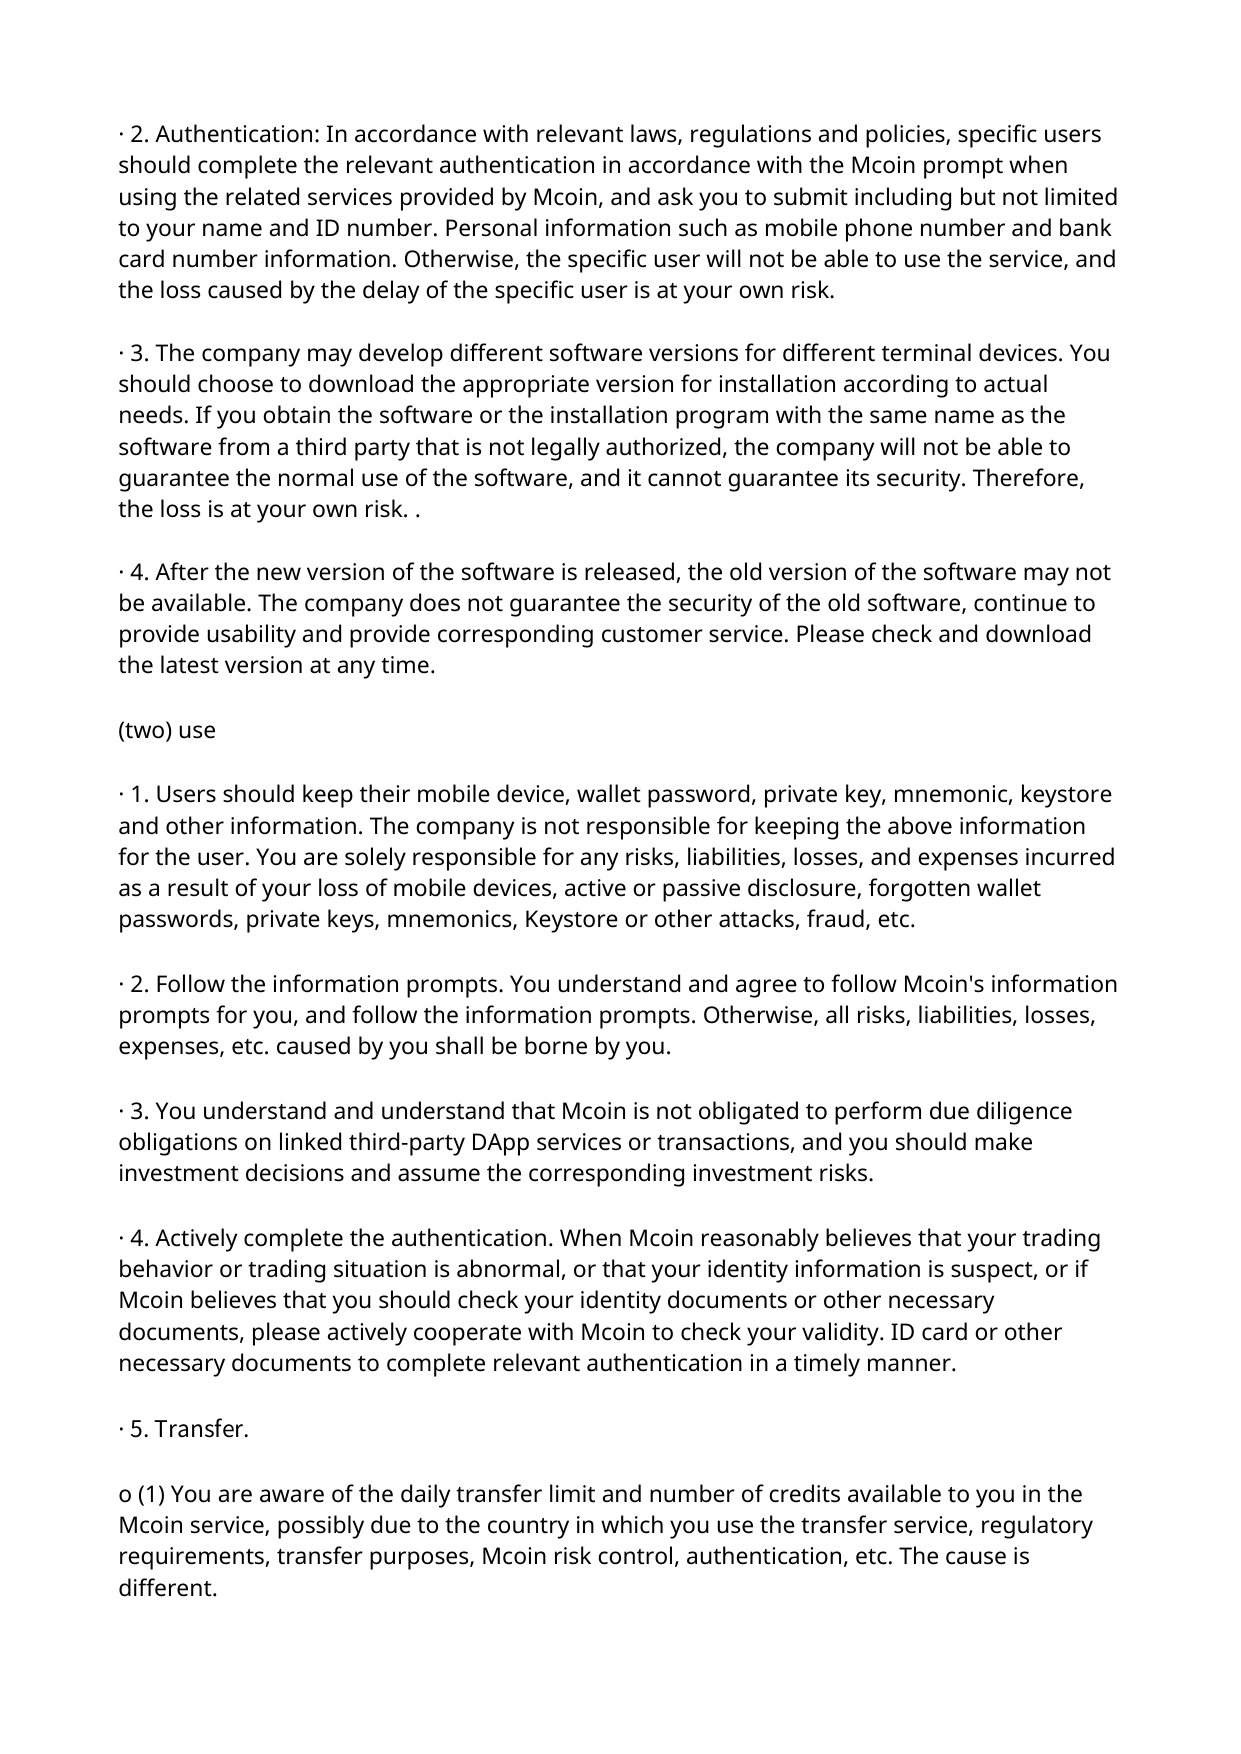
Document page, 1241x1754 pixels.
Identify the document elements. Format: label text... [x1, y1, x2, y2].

text (two) use [118, 714, 1122, 745]
text · 2. Authentication: In accordance with relevant laws, regulations and policies, specific users should complete the relevant authentication in accordance with the Mcoin prompt when using the related services provided by Mcoin, and ask you to submit including but not limited to your name and ID number. Personal information such as mobile phone number and bank card number information. Otherwise, the specific user will not be able to use the service, and the loss caused by the delay of the specific user is at your own risk. [118, 118, 1122, 306]
text · 4. Actively complete the authentication. When Mcoin reasonably believes that your trading behavior or trading situation is abnormal, or that your identity information is suspect, or if Mcoin believes that you should check your identity documents or other necessary documents, please actively cooperate with Mcoin to check your validity. ID card or other necessary documents to complete relevant authentication in a timely manner. [118, 1222, 1122, 1378]
text · 5. Transfer. [118, 1411, 1122, 1444]
text · 4. After the new version of the software is released, the old version of the software may not be available. The company does not guarantee the security of the old software, continue to provide usability and provide corresponding customer service. Please check and download the latest version at any time. [118, 556, 1122, 681]
text · 3. The company may develop different software versions for different terminal devices. You should choose to download the appropriate version for installation according to actual needs. If you obtain the software or the installation program with the same name as the software from a third party that is not legally authorized, the company will not be able to guarantee the normal use of the software, and it cannot guarantee its security. Therefore, the loss is at your own risk. . [118, 337, 1122, 524]
text · 2. Follow the information prompts. You understand and agree to follow Mcoin's information prompts for you, and follow the information prompts. Otherwise, all risks, liabilities, losses, expenses, etc. caused by you shall be borne by you. [118, 968, 1122, 1062]
text · 1. Users should keep their mobile device, wallet password, private key, mnemonic, keystore and other information. The company is not responsible for keeping the above information for the user. You are solely responsible for any risks, liabilities, losses, and expenses incurred as a result of your loss of mobile devices, active or passive disclosure, forgotten wallet passwords, private keys, mnemonics, Keystore or other attacks, fraud, etc. [118, 778, 1122, 934]
text o (1) You are aware of the daily transfer limit and number of credits available to you in the Mcoin service, possibly due to the country in which you use the transfer service, regulatory requirements, transfer purposes, Mcoin risk control, authentication, etc. The cause is different. [118, 1478, 1122, 1603]
text · 3. You understand and understand that Mcoin is not obligated to perform due diligence obligations on linked third-party DApp services or transactions, and you should make investment decisions and assume the corresponding investment risks. [118, 1095, 1122, 1188]
